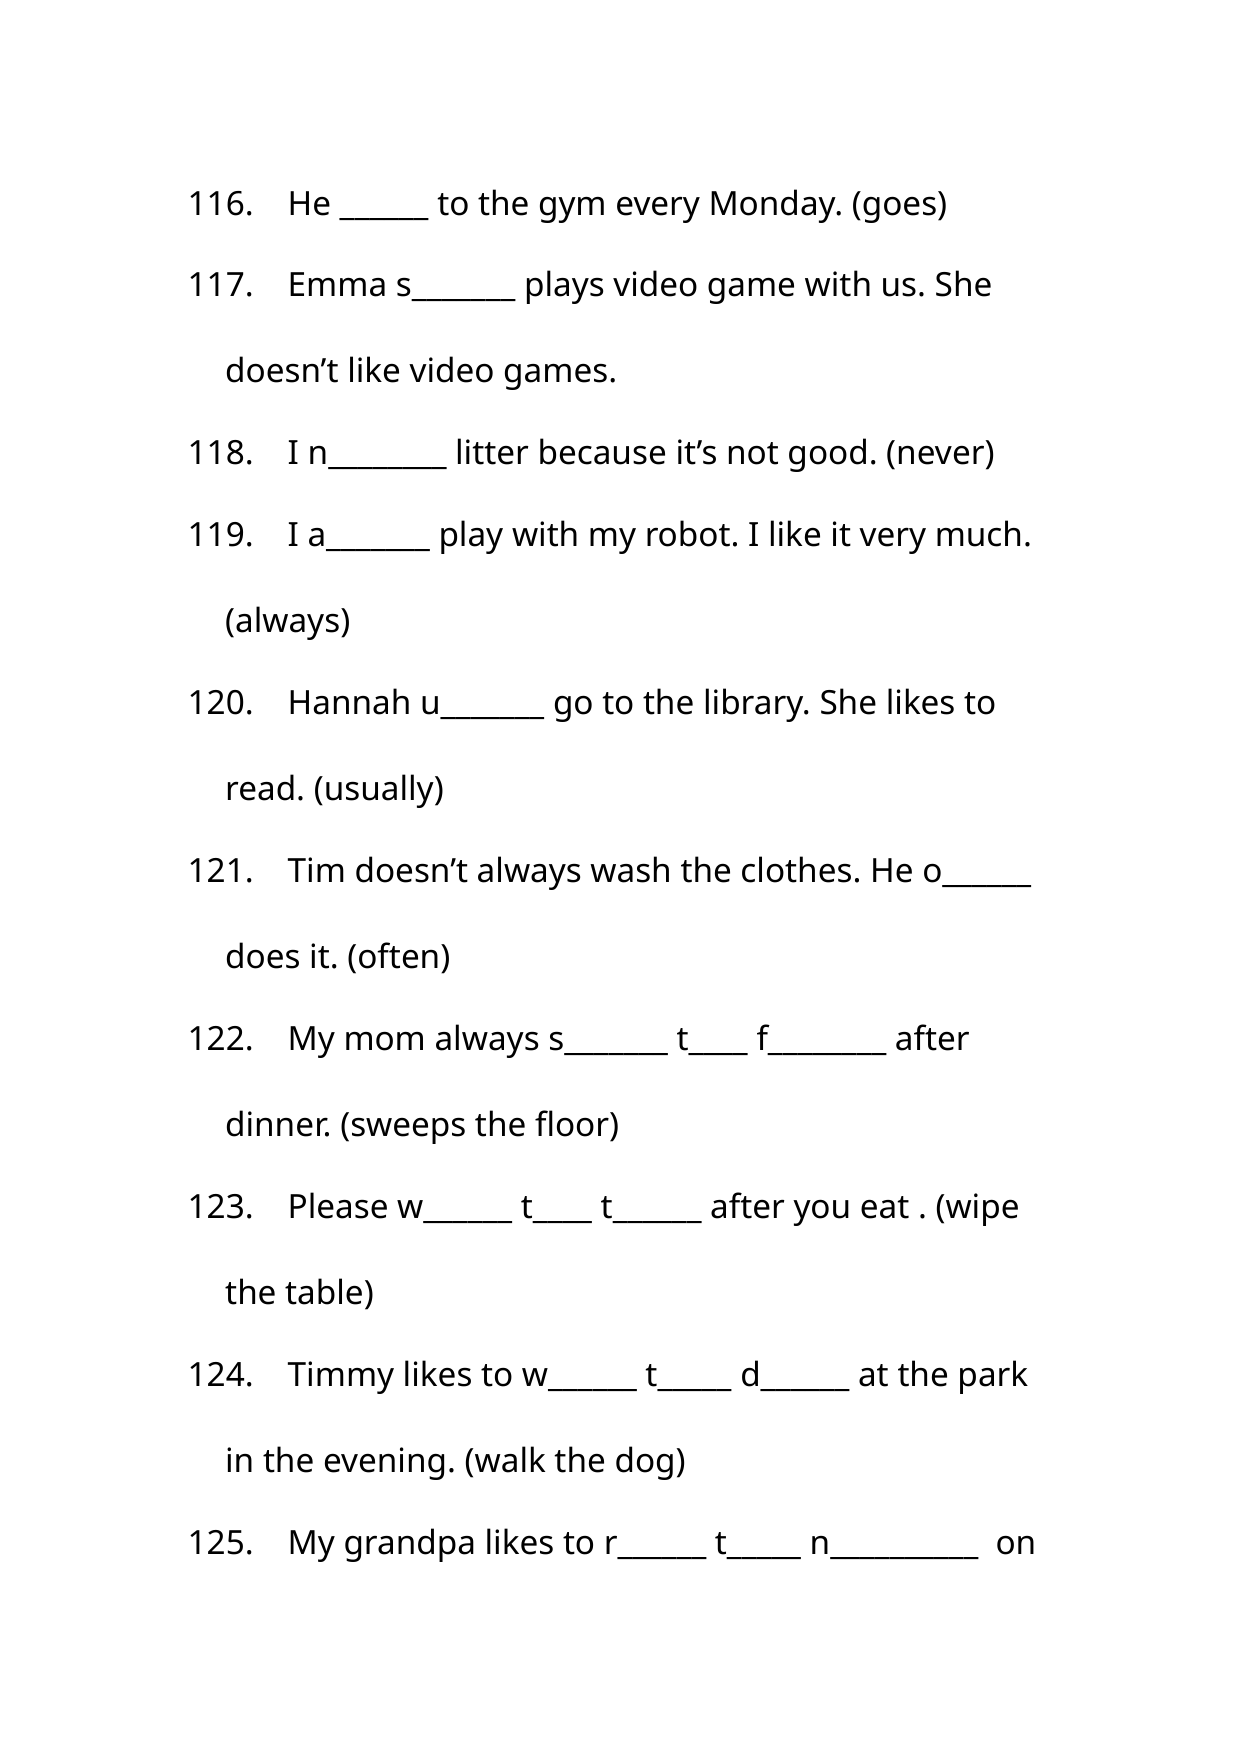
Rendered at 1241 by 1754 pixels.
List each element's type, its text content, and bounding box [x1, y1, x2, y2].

list My mom always s_______ t____ f________ after dinner. (sweeps the floor) [187, 1000, 1053, 1161]
list Tim doesn’t always wash the clothes. He o______ does it. (often) [187, 832, 1053, 993]
list Please w______ t____ t______ after you eat . (wipe the table) [187, 1168, 1053, 1329]
list Hannah u_______ go to the library. She likes to read. (usually) [187, 664, 1053, 825]
list Timmy likes to w______ t_____ d______ at the park in the evening. (walk the dog) [187, 1336, 1053, 1497]
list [187, 1504, 1053, 1579]
list Emma s_______ plays video game with us. She doesn’t like video games. [187, 246, 1053, 407]
list I n________ litter because it’s not good. (never) [187, 414, 1053, 489]
list He ______ to the gym every Monday. (goes) [187, 164, 1053, 239]
list I a_______ play with my robot. I like it very much. (always) [187, 496, 1053, 657]
